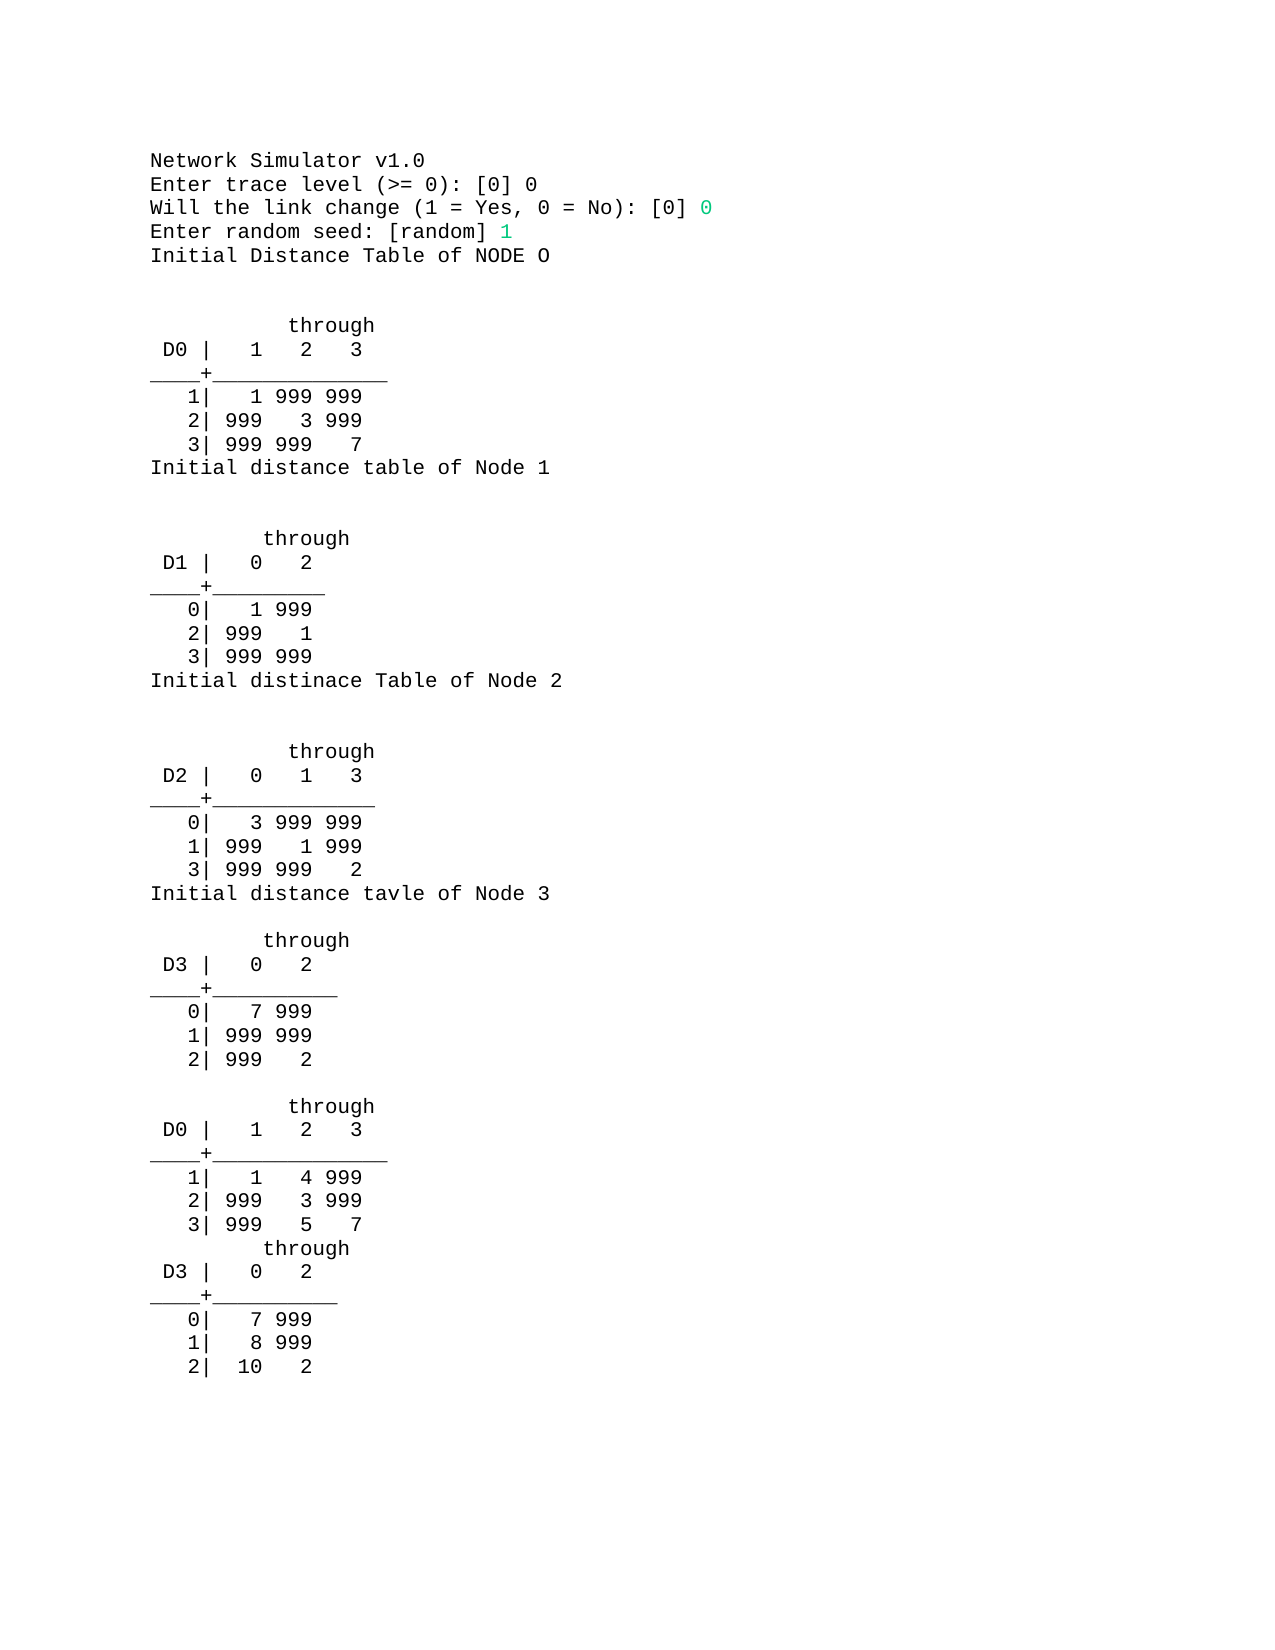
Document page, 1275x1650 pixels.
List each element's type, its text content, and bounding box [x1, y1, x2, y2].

text ____+_________ [150, 576, 1125, 599]
text ____+______________ [150, 1143, 1125, 1167]
text D3 | 0 2 [150, 954, 1125, 978]
text through [150, 528, 1125, 552]
text through [150, 1096, 1125, 1119]
text Network Simulator v1.0 [150, 150, 1125, 174]
text 2| 999 2 [150, 1048, 1125, 1072]
text D2 | 0 1 3 [150, 765, 1125, 788]
text through [150, 316, 1125, 339]
text 0| 7 999 [150, 1001, 1125, 1025]
text D0 | 1 2 3 [150, 1119, 1125, 1143]
text 2| 10 2 [150, 1356, 1125, 1379]
text ____+_____________ [150, 788, 1125, 812]
text 1| 999 1 999 [150, 836, 1125, 859]
text 2| 999 3 999 [150, 410, 1125, 434]
text 0| 7 999 [150, 1309, 1125, 1332]
text 2| 999 1 [150, 623, 1125, 647]
text 3| 999 999 7 [150, 434, 1125, 457]
text through [150, 741, 1125, 765]
text 1| 1 999 999 [150, 386, 1125, 410]
text 1| 999 999 [150, 1025, 1125, 1048]
text through [150, 930, 1125, 954]
text Initial distinace Table of Node 2 [150, 670, 1125, 694]
text 3| 999 999 2 [150, 859, 1125, 883]
text Will the link change (1 = Yes, 0 = No): [0] 0 [150, 197, 1125, 221]
text 0| 3 999 999 [150, 812, 1125, 836]
text 1| 1 4 999 [150, 1167, 1125, 1190]
text Initial distance tavle of Node 3 [150, 883, 1125, 907]
text 3| 999 5 7 [150, 1214, 1125, 1238]
text Initial distance table of Node 1 [150, 457, 1125, 481]
text ____+__________ [150, 978, 1125, 1001]
text 2| 999 3 999 [150, 1190, 1125, 1214]
text D0 | 1 2 3 [150, 339, 1125, 363]
text D3 | 0 2 [150, 1261, 1125, 1285]
text Initial Distance Table of NODE O [150, 244, 1125, 268]
text 0| 1 999 [150, 599, 1125, 623]
text through [150, 1238, 1125, 1261]
text Enter random seed: [random] 1 [150, 221, 1125, 244]
text ____+______________ [150, 363, 1125, 386]
text Enter trace level (>= 0): [0] 0 [150, 174, 1125, 197]
text D1 | 0 2 [150, 552, 1125, 576]
text ____+__________ [150, 1285, 1125, 1309]
text 1| 8 999 [150, 1332, 1125, 1356]
text 3| 999 999 [150, 647, 1125, 670]
